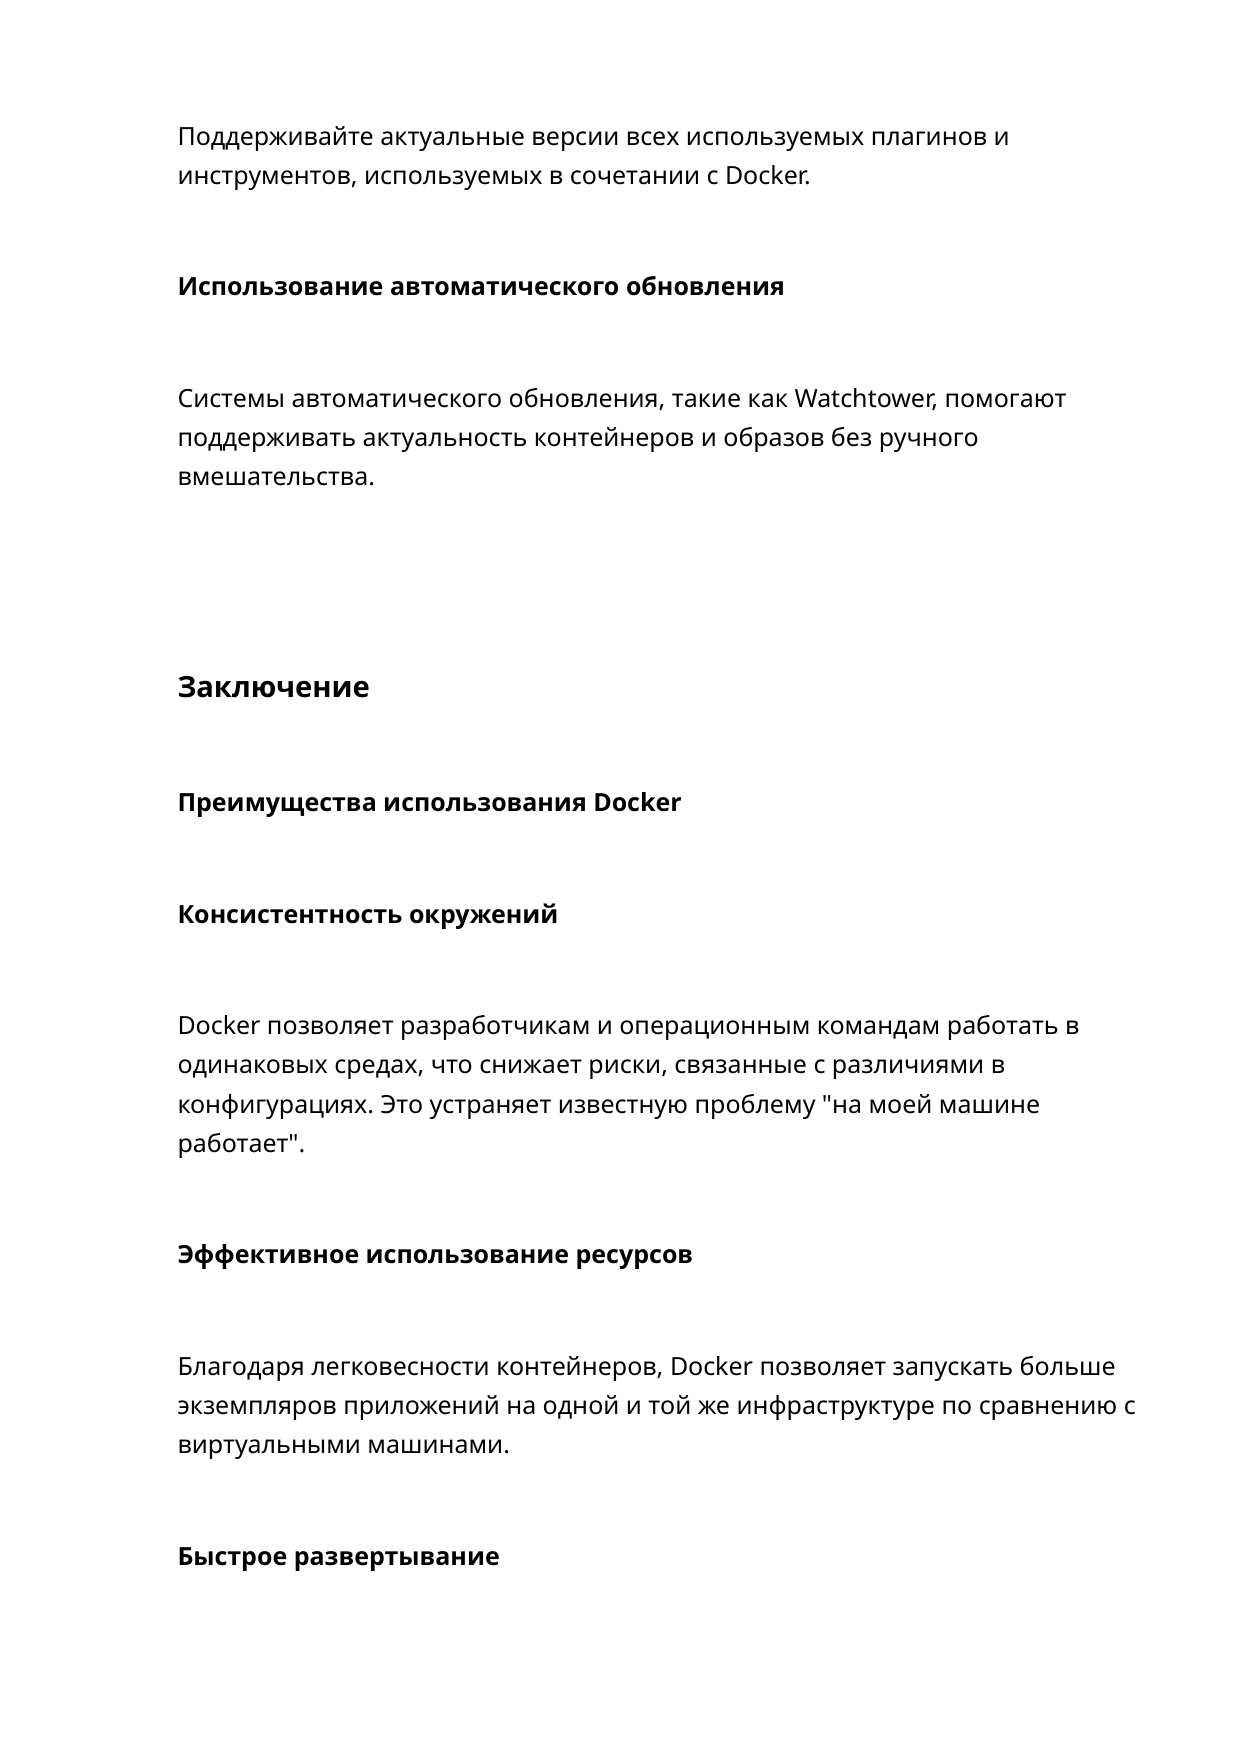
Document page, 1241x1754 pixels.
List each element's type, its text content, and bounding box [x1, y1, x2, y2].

text Эффективное использование ресурсов [177, 1237, 1152, 1271]
text Системы автоматического обновления, такие как Watchtower, помогают поддерживать актуальность контейнеров и образов без ручного вмешательства. [177, 381, 1152, 493]
text Docker позволяет разработчикам и операционным командам работать в одинаковых средах, что снижает риски, связанные с различиями в конфигурациях. Это устраняет известную проблему "на моей машине работает". [177, 1008, 1152, 1159]
text Благодаря легковесности контейнеров, Docker позволяет запускать больше экземпляров приложений на одной и той же инфраструктуре по сравнению с виртуальными машинами. [177, 1349, 1152, 1461]
text Использование автоматического обновления [177, 269, 1152, 303]
text Поддерживайте актуальные версии всех используемых плагинов и инструментов, используемых в сочетании с Docker. [177, 118, 1152, 191]
text Преимущества использования Docker [177, 784, 1152, 819]
text Консистентность окружений [177, 896, 1152, 930]
text Быстрое развертывание [177, 1539, 1152, 1573]
text Заключение [177, 626, 1152, 706]
